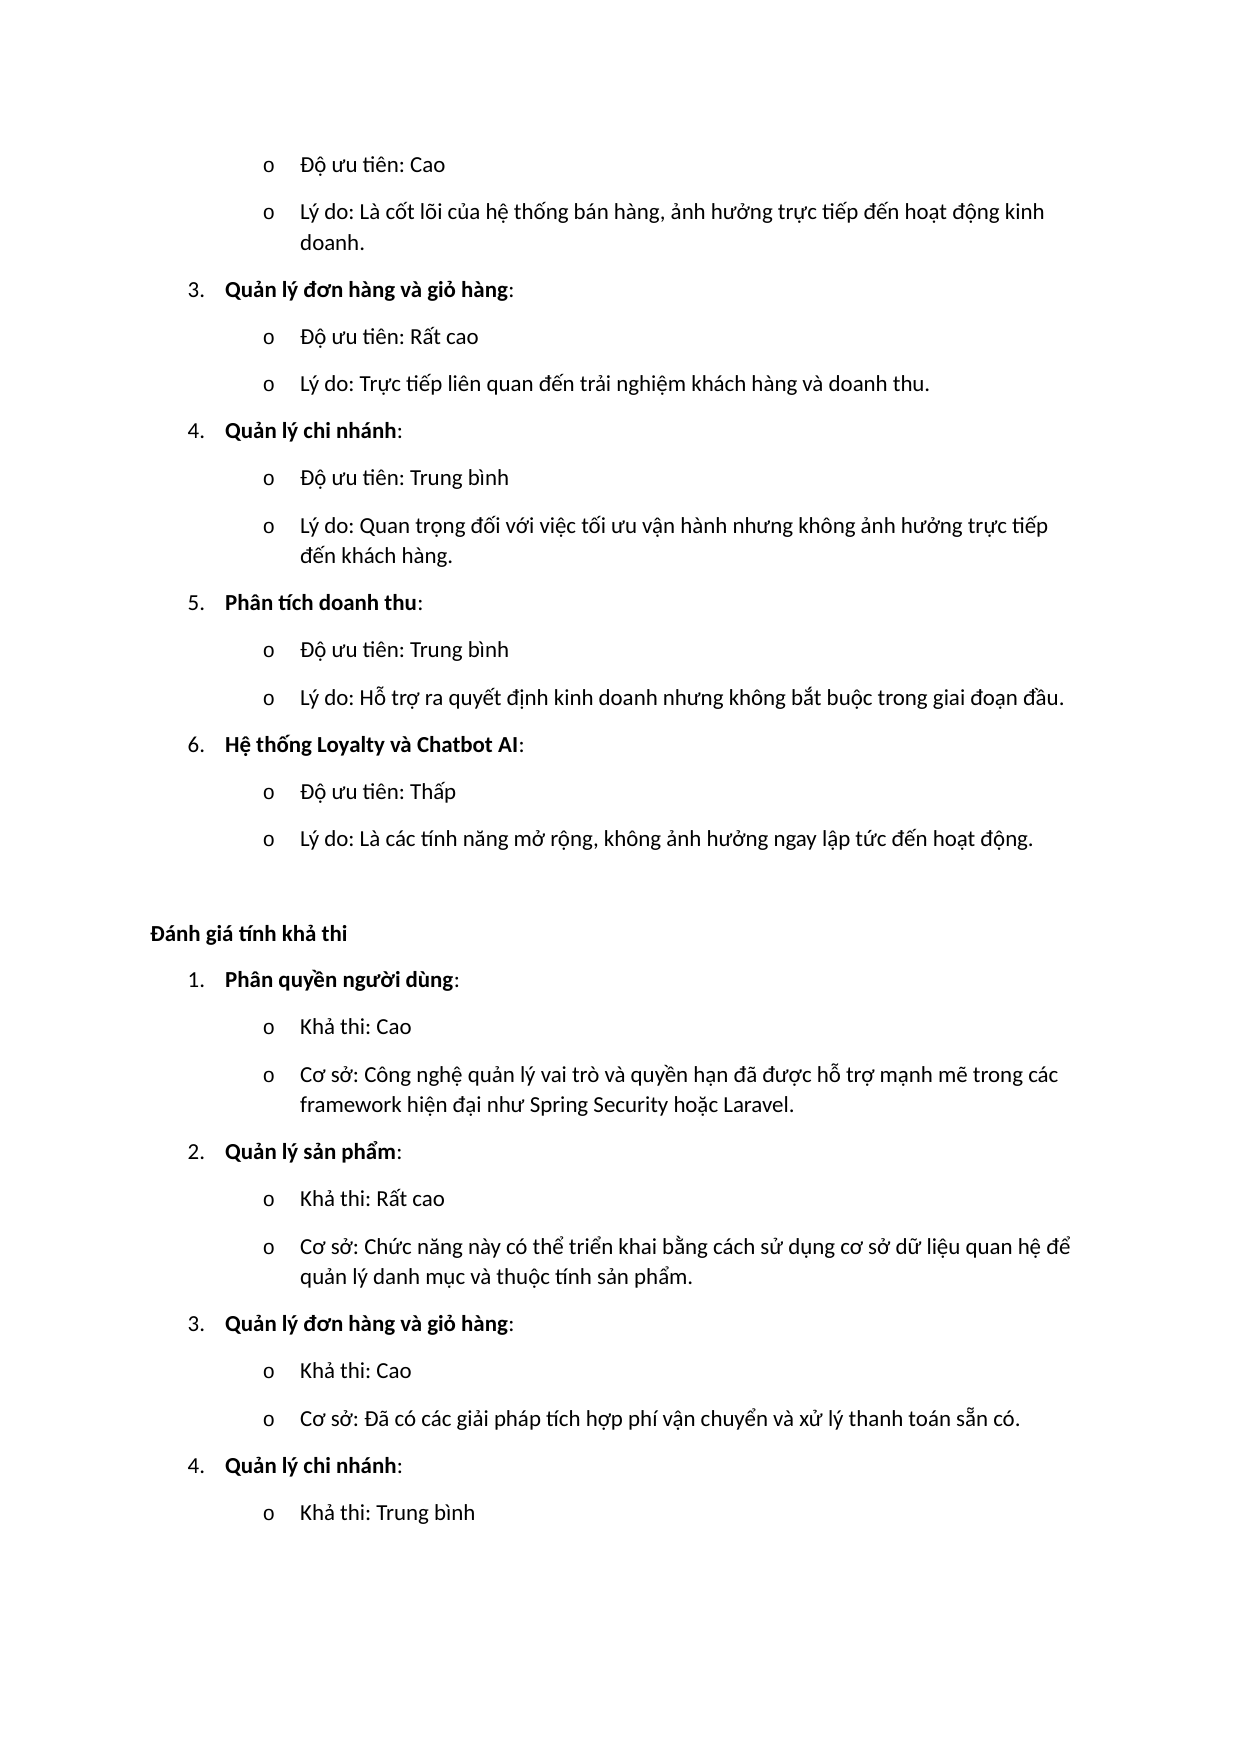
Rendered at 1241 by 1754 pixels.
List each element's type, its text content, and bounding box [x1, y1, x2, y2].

list Lý do: Là cốt lõi của hệ thống bán hàng, ảnh hưởng trực tiếp đến hoạt động kinh doanh. [262, 197, 1090, 256]
list Độ ưu tiên: Cao [262, 150, 1090, 178]
list Phân quyền người dùng: [187, 966, 1090, 994]
list Khả thi: Rất cao [262, 1184, 1090, 1213]
list Độ ưu tiên: Trung bình [262, 463, 1090, 492]
list Lý do: Là các tính năng mở rộng, không ảnh hưởng ngay lập tức đến hoạt động. [262, 824, 1090, 853]
list Độ ưu tiên: Thấp [262, 777, 1090, 806]
list Quản lý chi nhánh: [187, 1451, 1090, 1479]
list Độ ưu tiên: Rất cao [262, 322, 1090, 350]
list Cơ sở: Chức năng này có thể triển khai bằng cách sử dụng cơ sở dữ liệu quan hệ để quản lý danh mục và thuộc tính sản phẩm. [262, 1232, 1090, 1291]
list Lý do: Quan trọng đối với việc tối ưu vận hành nhưng không ảnh hưởng trực tiếp đến khách hàng. [262, 511, 1090, 570]
list Quản lý đơn hàng và giỏ hàng: [187, 1309, 1090, 1337]
list Quản lý sản phẩm: [187, 1137, 1090, 1166]
list Khả thi: Cao [262, 1012, 1090, 1041]
list Khả thi: Trung bình [262, 1498, 1090, 1526]
list Hệ thống Loyalty và Chatbot AI: [187, 730, 1090, 758]
list Lý do: Trực tiếp liên quan đến trải nghiệm khách hàng và doanh thu. [262, 369, 1090, 398]
list Quản lý chi nhánh: [187, 417, 1090, 445]
list Cơ sở: Công nghệ quản lý vai trò và quyền hạn đã được hỗ trợ mạnh mẽ trong các framework hiện đại như Spring Security hoặc Laravel. [262, 1060, 1090, 1119]
list Quản lý đơn hàng và giỏ hàng: [187, 275, 1090, 303]
list Lý do: Hỗ trợ ra quyết định kinh doanh nhưng không bắt buộc trong giai đoạn đầu. [262, 683, 1090, 711]
text Đánh giá tính khả thi [150, 919, 1090, 947]
list Cơ sở: Đã có các giải pháp tích hợp phí vận chuyển và xử lý thanh toán sẵn có. [262, 1404, 1090, 1432]
list Khả thi: Cao [262, 1356, 1090, 1385]
list Độ ưu tiên: Trung bình [262, 635, 1090, 664]
list Phân tích doanh thu: [187, 588, 1090, 617]
